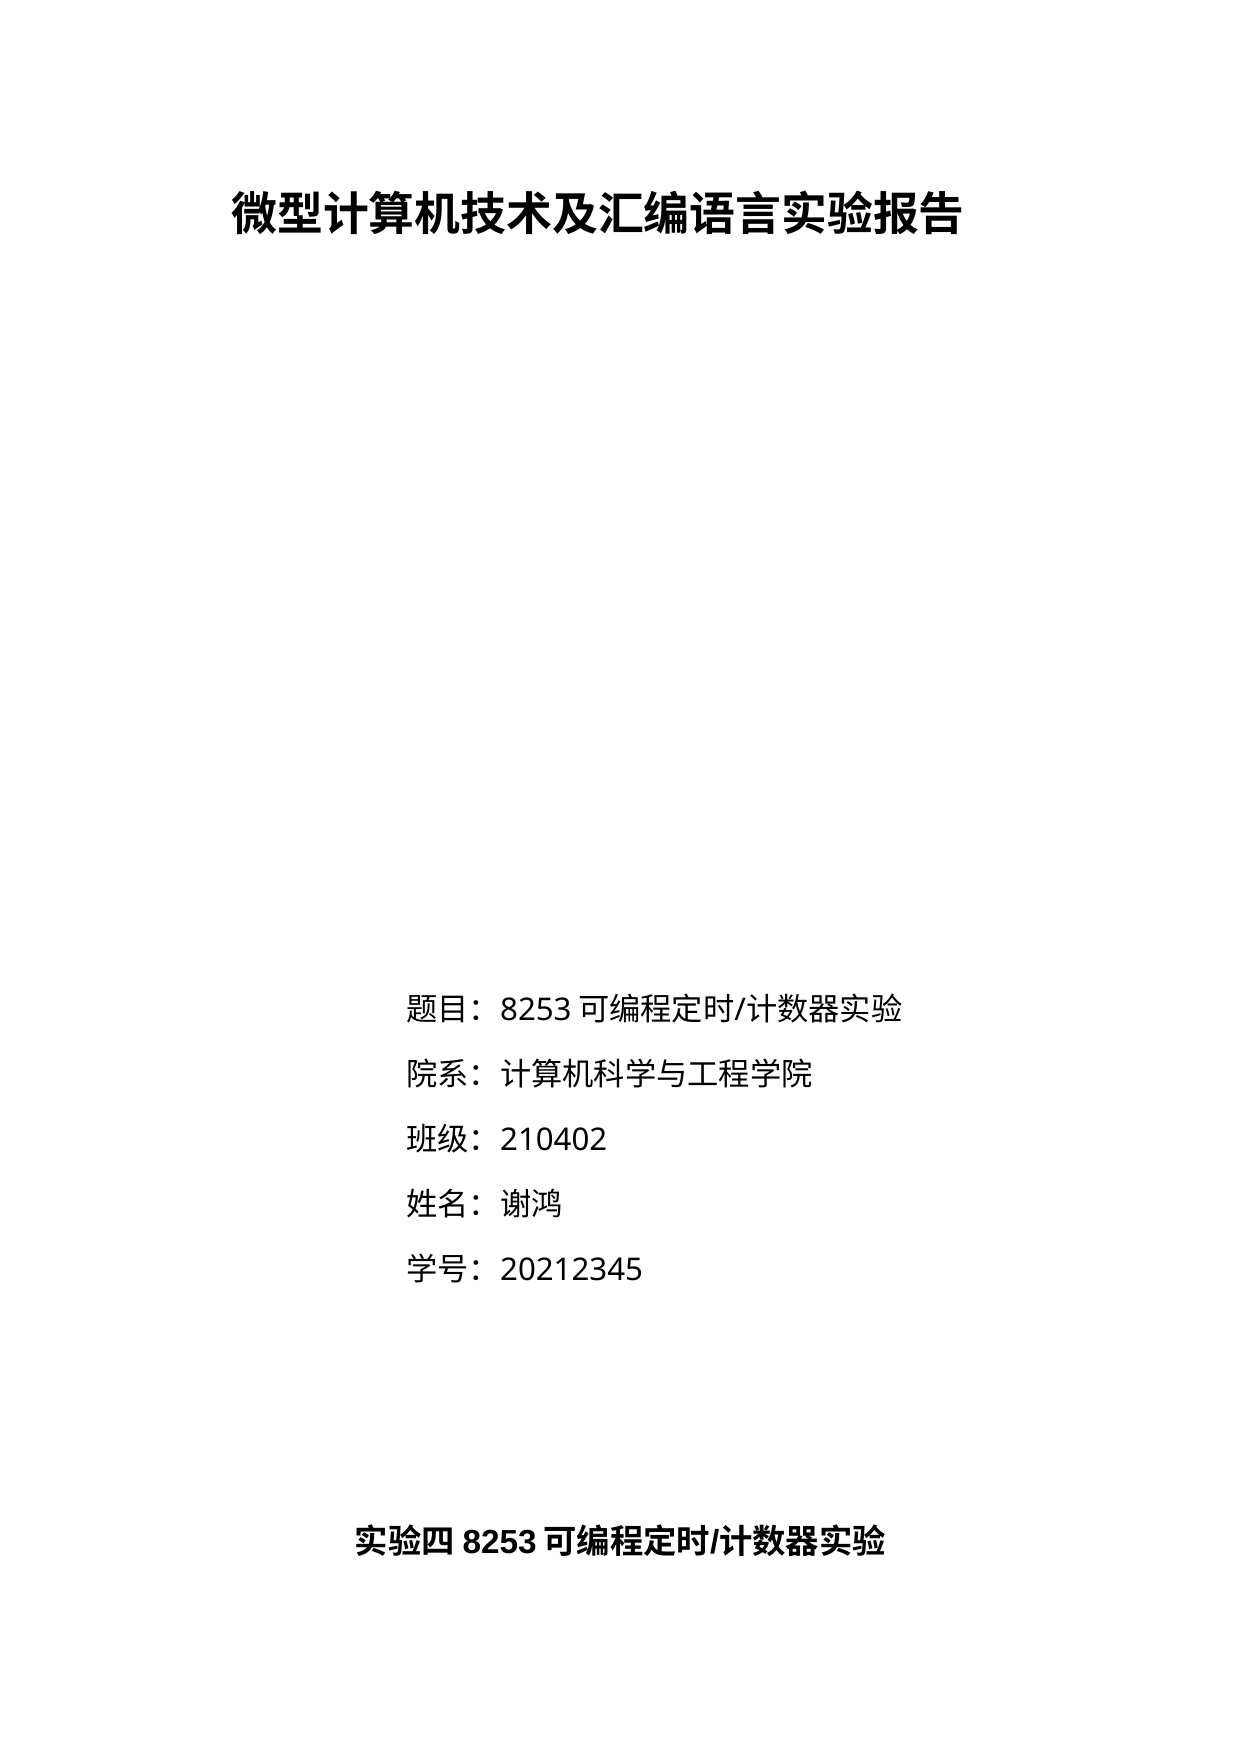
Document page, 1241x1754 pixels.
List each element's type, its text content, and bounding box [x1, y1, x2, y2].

text 姓名：谢鸿 [187, 1169, 1053, 1234]
subtitle 实验四 8253可编程定时/计数器实验 [187, 1506, 1053, 1571]
text 题目：8253可编程定时/计数器实验 [187, 974, 1053, 1039]
text 微型计算机技术及汇编语言实验报告 [187, 162, 1053, 259]
text 学号：20212345 [187, 1234, 1053, 1299]
text 班级：210402 [187, 1104, 1053, 1169]
text 院系：计算机科学与工程学院 [187, 1039, 1053, 1104]
